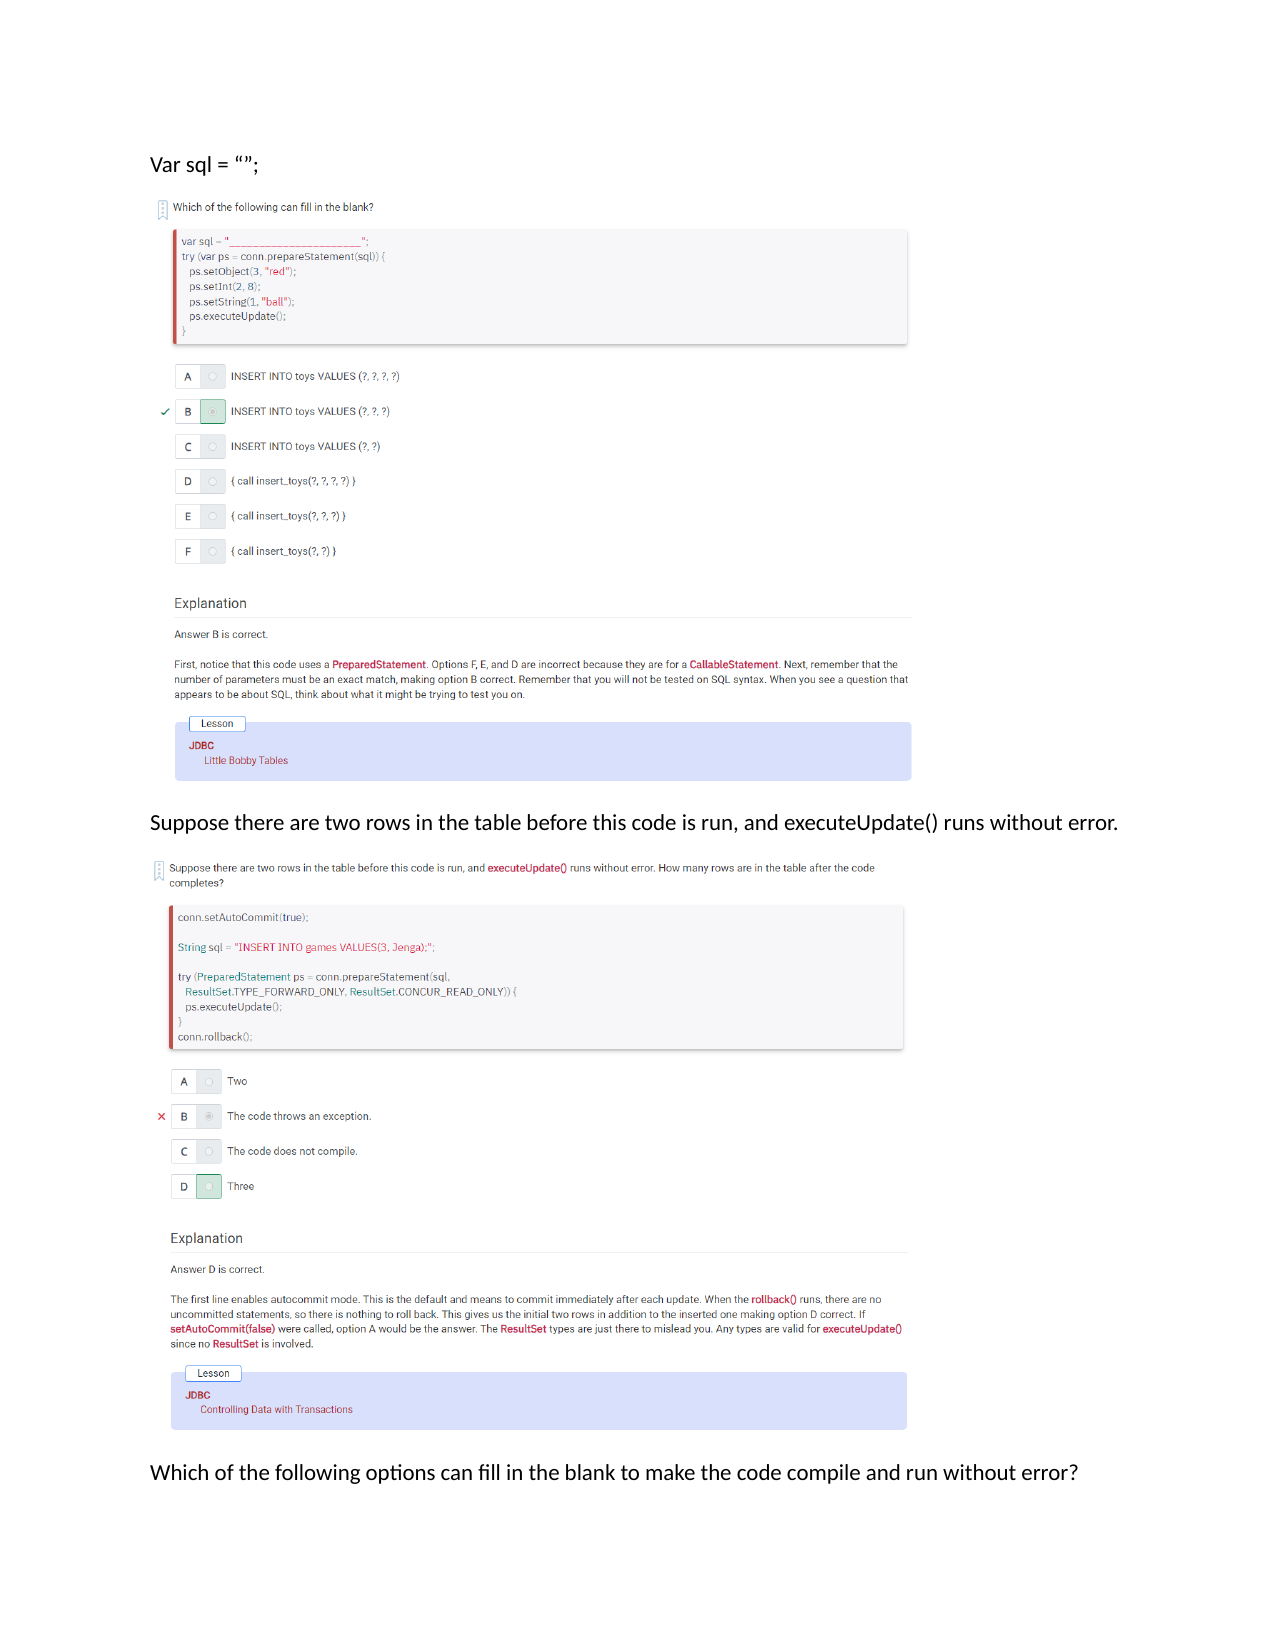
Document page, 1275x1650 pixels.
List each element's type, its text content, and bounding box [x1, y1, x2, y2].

picture [150, 196, 923, 790]
picture [150, 855, 917, 1439]
text Which of the following options can fill in the blank to make the code compile and run without error? [150, 1458, 1125, 1486]
text Var sql = “”; [150, 150, 1125, 178]
text Suppose there are two rows in the table before this code is run, and executeUpdate() runs without error. [150, 808, 1125, 836]
